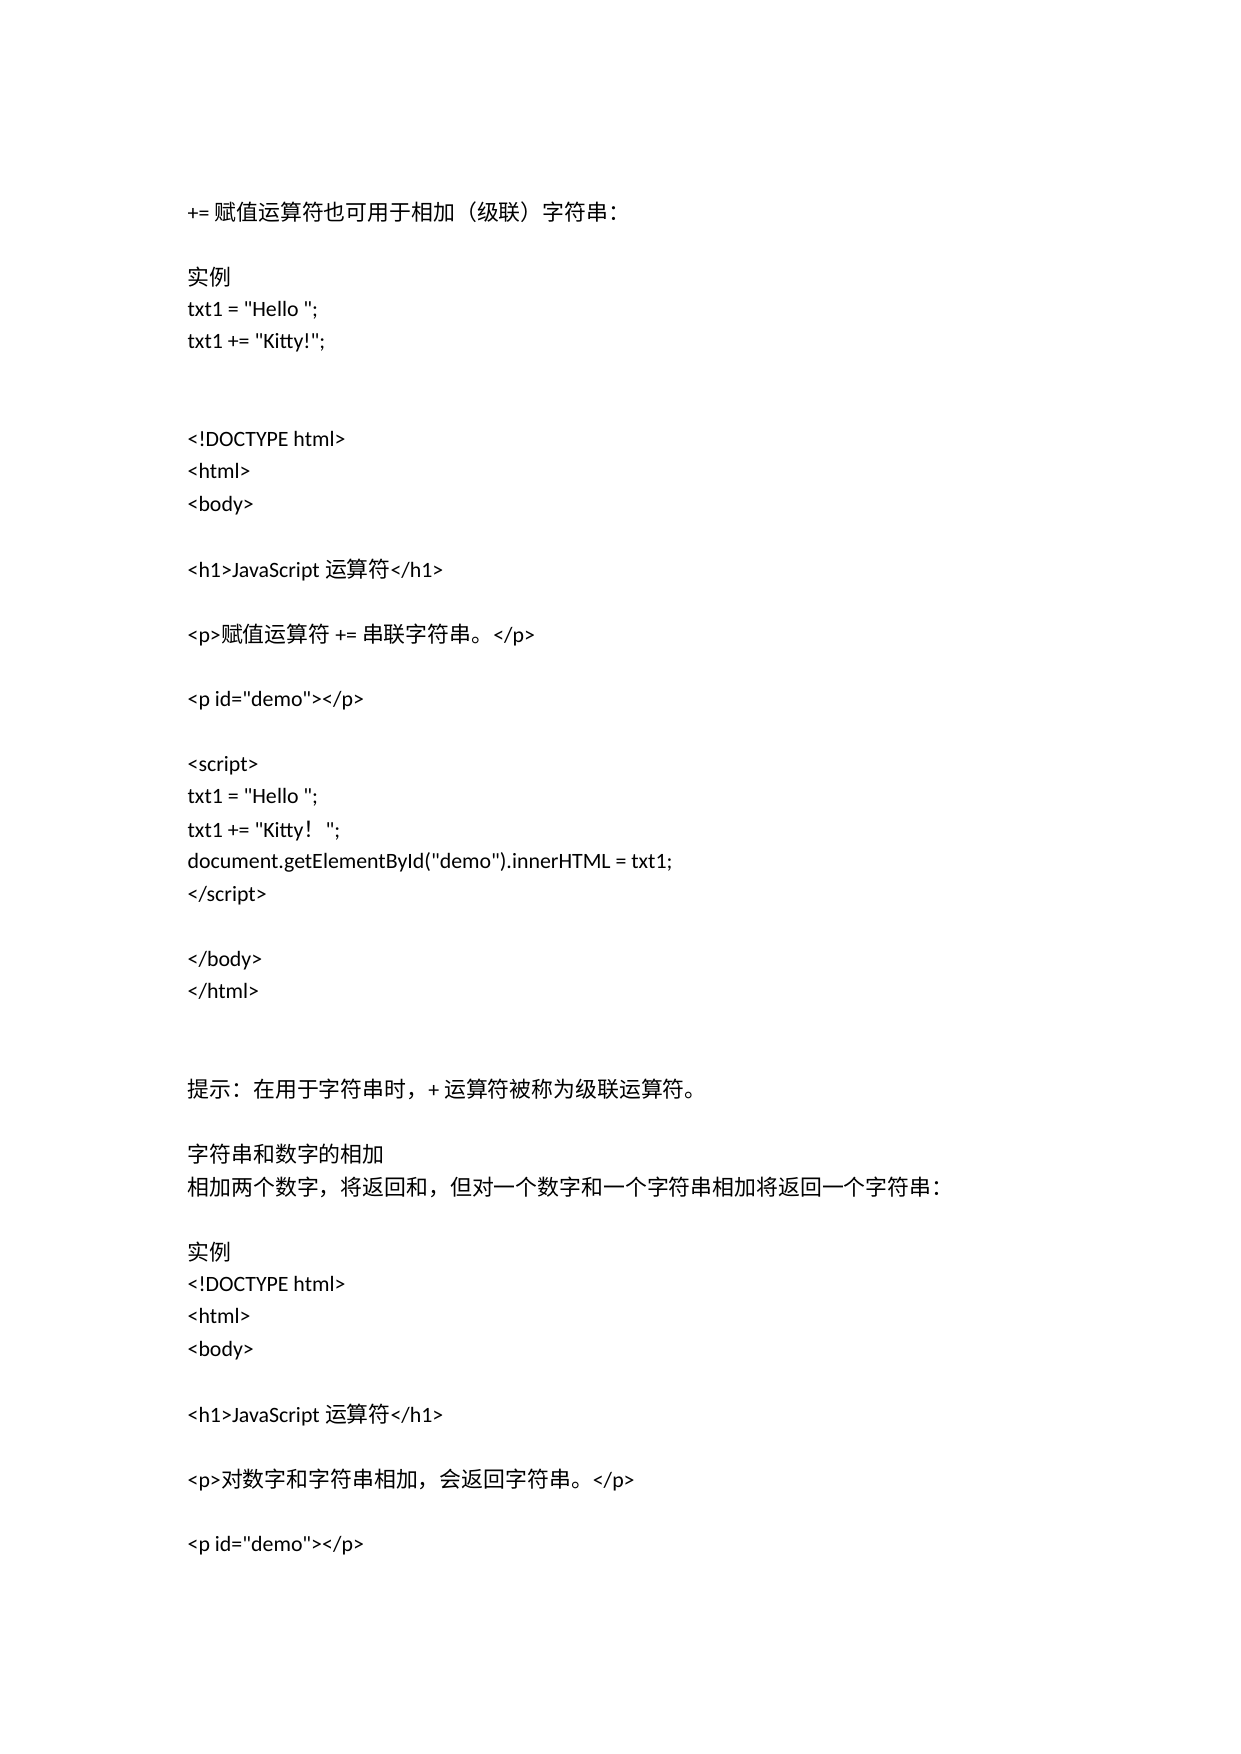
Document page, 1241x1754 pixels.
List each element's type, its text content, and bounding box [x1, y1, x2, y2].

text <body> [187, 1332, 1053, 1364]
text <h1>JavaScript 运算符</h1> [187, 552, 1053, 584]
text <p>对数字和字符串相加，会返回字符串。</p> [187, 1462, 1053, 1494]
text </html> [187, 974, 1053, 1007]
text <html> [187, 1299, 1053, 1332]
text txt1 += "Kitty!"; [187, 324, 1053, 357]
text </script> [187, 877, 1053, 909]
text <!DOCTYPE html> [187, 1267, 1053, 1299]
text 提示：在用于字符串时，+ 运算符被称为级联运算符。 [187, 1072, 1053, 1104]
text txt1 = "Hello "; [187, 292, 1053, 324]
text <h1>JavaScript 运算符</h1> [187, 1397, 1053, 1429]
text += 赋值运算符也可用于相加（级联）字符串： [187, 194, 1053, 227]
text <p id="demo"></p> [187, 682, 1053, 714]
text <!DOCTYPE html> [187, 422, 1053, 454]
text txt1 = "Hello "; [187, 779, 1053, 812]
text </body> [187, 942, 1053, 974]
text 字符串和数字的相加 [187, 1137, 1053, 1169]
text 实例 [187, 259, 1053, 292]
text txt1 += "Kitty！"; [187, 812, 1053, 844]
text <html> [187, 454, 1053, 487]
text <body> [187, 487, 1053, 519]
text <p>赋值运算符 += 串联字符串。</p> [187, 617, 1053, 649]
text 相加两个数字，将返回和，但对一个数字和一个字符串相加将返回一个字符串： [187, 1169, 1053, 1202]
text 实例 [187, 1234, 1053, 1267]
text document.getElementById("demo").innerHTML = txt1; [187, 844, 1053, 877]
text <script> [187, 747, 1053, 779]
text <p id="demo"></p> [187, 1527, 1053, 1559]
